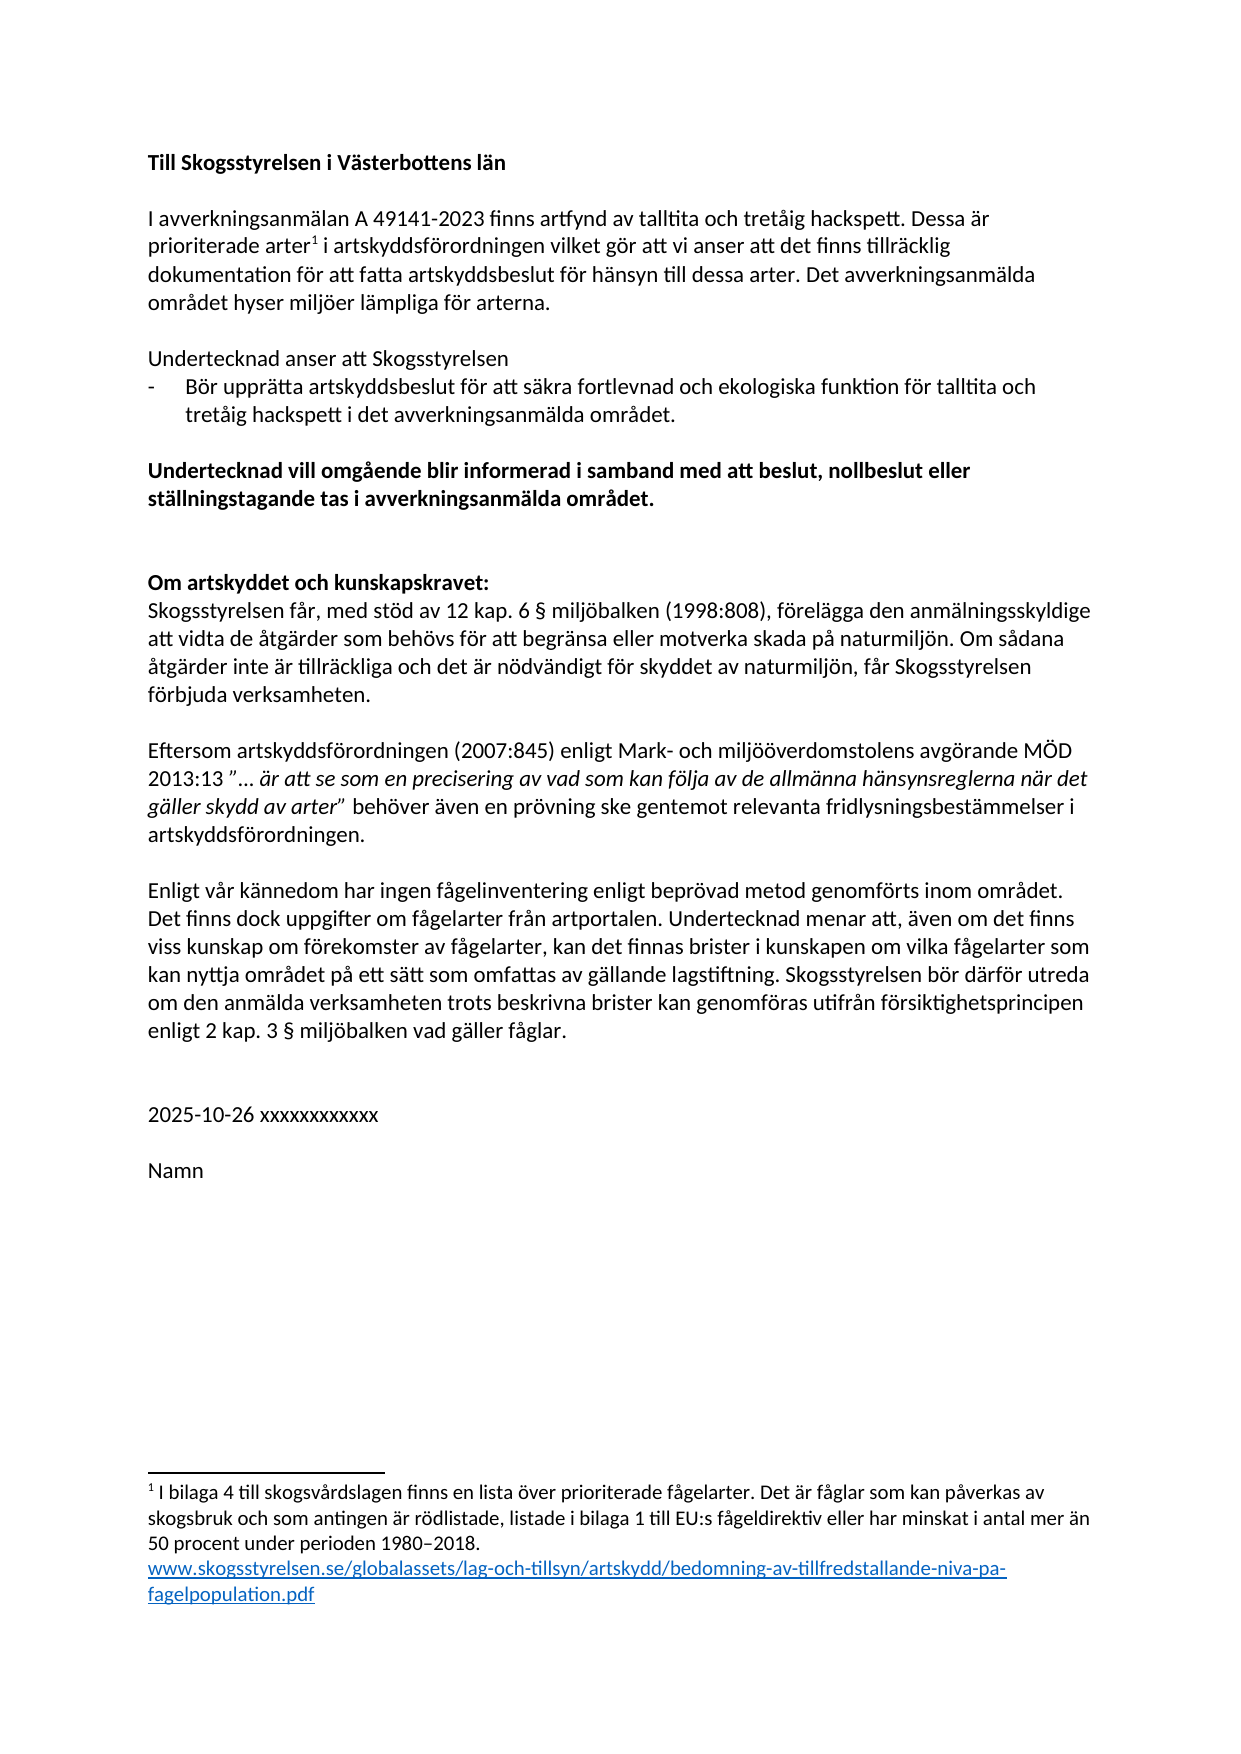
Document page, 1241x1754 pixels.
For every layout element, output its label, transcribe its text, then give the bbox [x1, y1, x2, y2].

text Enligt vår kännedom har ingen fågelinventering enligt beprövad metod genomförts inom området. Det finns dock uppgifter om fågelarter från artportalen. Undertecknad menar att, även om det finns viss kunskap om förekomster av fågelarter, kan det finnas brister i kunskapen om vilka fågelarter som kan nyttja området på ett sätt som omfattas av gällande lagstiftning. Skogsstyrelsen bör därför utreda om den anmälda verksamheten trots beskrivna brister kan genomföras utifrån försiktighetsprincipen enligt 2 kap. 3 § miljöbalken vad gäller fåglar. [148, 876, 1093, 1044]
text Eftersom artskyddsförordningen (2007:845) enligt Mark- och miljööverdomstolens avgörande MÖD 2013:13 ”… är att se som en precisering av vad som kan följa av de allmänna hänsynsreglerna när det [148, 736, 1093, 792]
text 2025-10-26 xxxxxxxxxxxx [148, 1100, 1093, 1128]
text I avverkningsanmälan A 49141-2023 finns artfynd av talltita och tretåig hackspett. Dessa är prioriterade arter i artskyddsförordningen vilket gör att vi anser att det finns tillräcklig dokumentation för att fatta artskyddsbeslut för hänsyn till dessa arter. Det avverkningsanmälda området hyser miljöer lämpliga för arterna. [148, 204, 1093, 316]
text Namn [148, 1156, 1093, 1184]
text gäller skydd av arter” behöver även en prövning ske gentemot relevanta fridlysningsbestämmelser i artskyddsförordningen. [148, 792, 1093, 848]
text Undertecknad vill omgående blir informerad i samband med att beslut, nollbeslut eller ställningstagande tas i avverkningsanmälda området. [148, 456, 1093, 512]
text Om artskyddet och kunskapskravet: [148, 568, 1093, 596]
text Skogsstyrelsen får, med stöd av 12 kap. 6 § miljöbalken (1998:808), förelägga den anmälningsskyldige att vidta de åtgärder som behövs för att begränsa eller motverka skada på naturmiljön. Om sådana åtgärder inte är tillräckliga och det är nödvändigt för skyddet av naturmiljön, får Skogsstyrelsen förbjuda verksamheten. [148, 596, 1093, 708]
list Bör upprätta artskyddsbeslut för att säkra fortlevnad och ekologiska funktion för talltita och tretåig hackspett i det avverkningsanmälda området. [148, 372, 1093, 428]
text Till Skogsstyrelsen i Västerbottens län [148, 148, 1093, 176]
text Undertecknad anser att Skogsstyrelsen [148, 344, 1093, 372]
